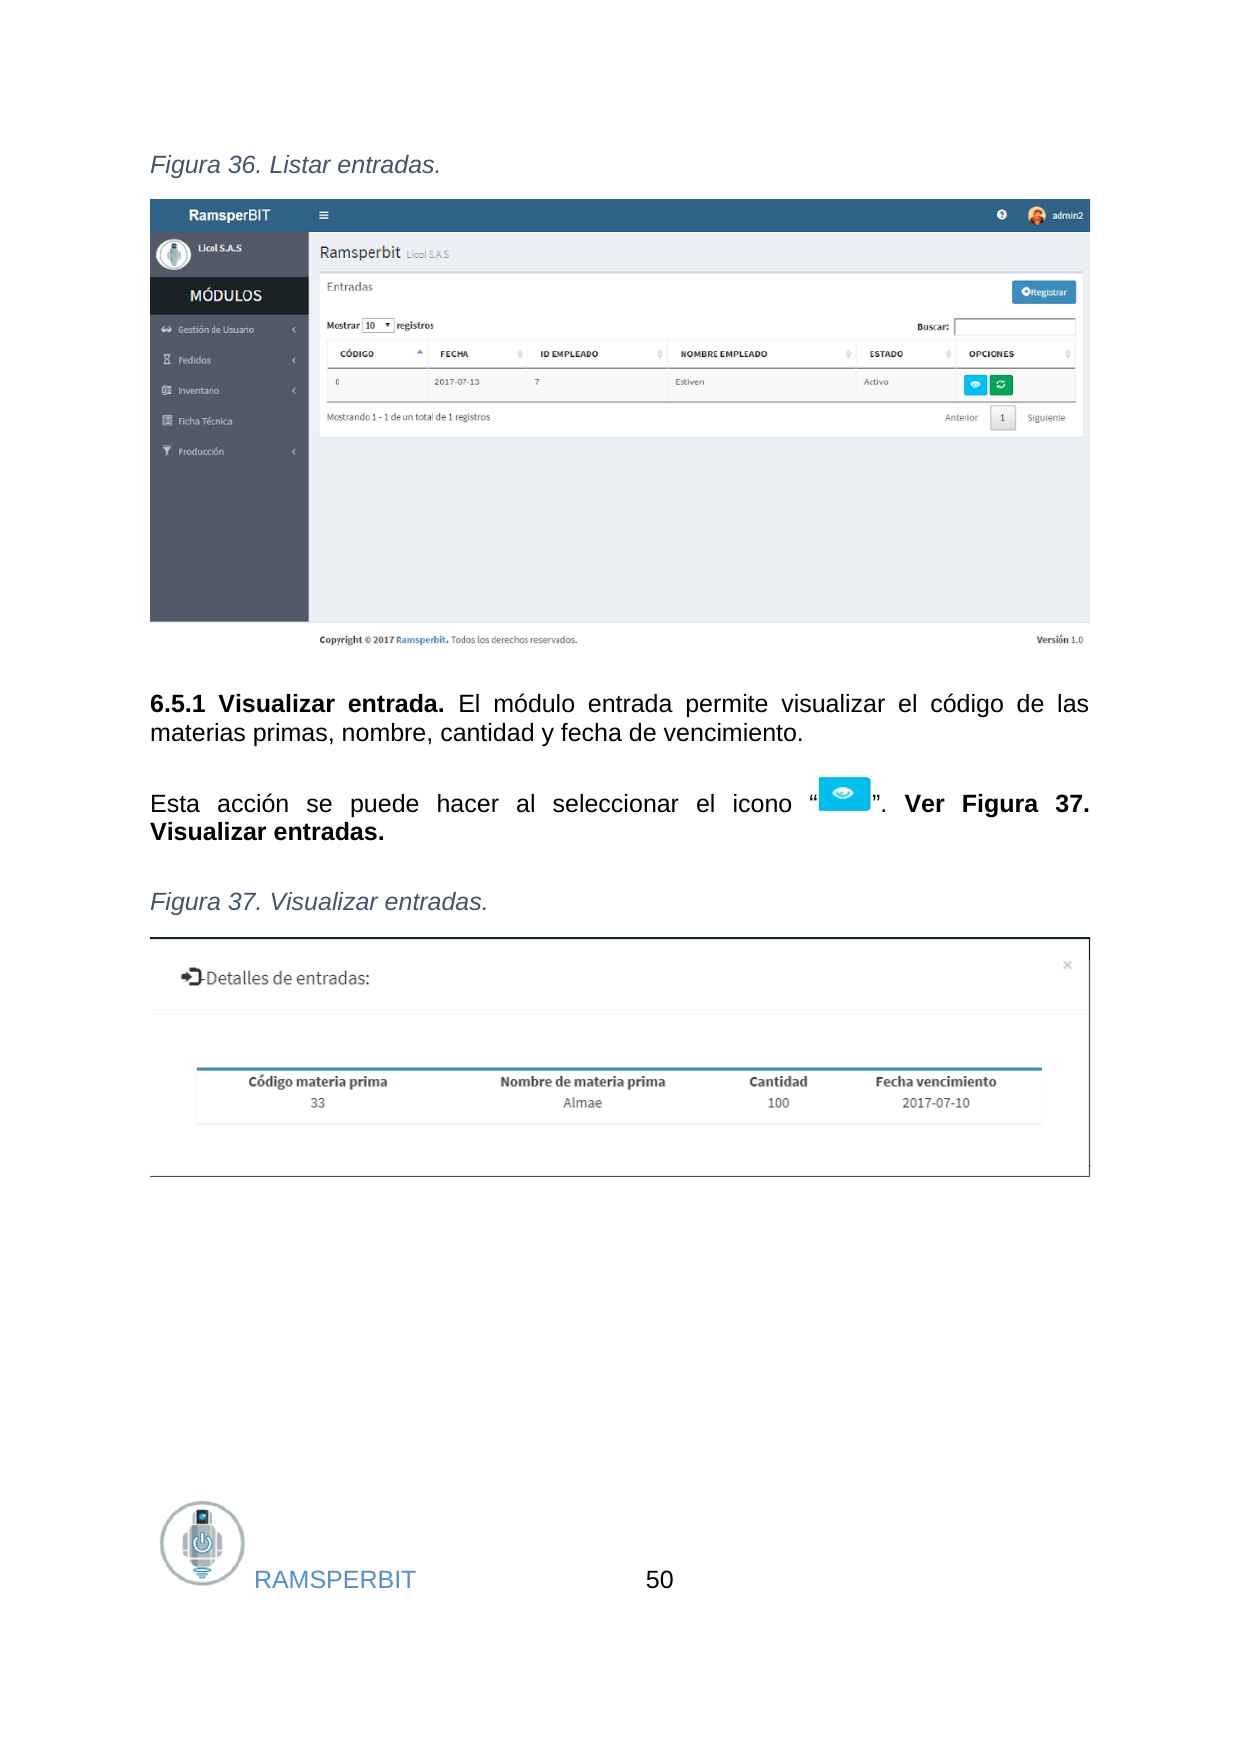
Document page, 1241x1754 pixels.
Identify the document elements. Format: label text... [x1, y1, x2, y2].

text Figura 36. Listar entradas. [150, 150, 1090, 179]
subtitle Esta acción se puede hacer al seleccionar el icono “”. Ver Figura 37. Visualizar entradas. [150, 776, 1090, 846]
picture [150, 937, 1091, 1177]
picture [833, 788, 853, 798]
text Figura 37. Visualizar entradas. [150, 887, 1090, 916]
subtitle 6.5.1 Visualizar entrada. El módulo entrada permite visualizar el código de las materias primas, nombre, cantidad y fecha de vencimiento. [150, 689, 1090, 747]
picture [150, 199, 1091, 656]
picture [818, 776, 872, 812]
picture [150, 1497, 254, 1589]
